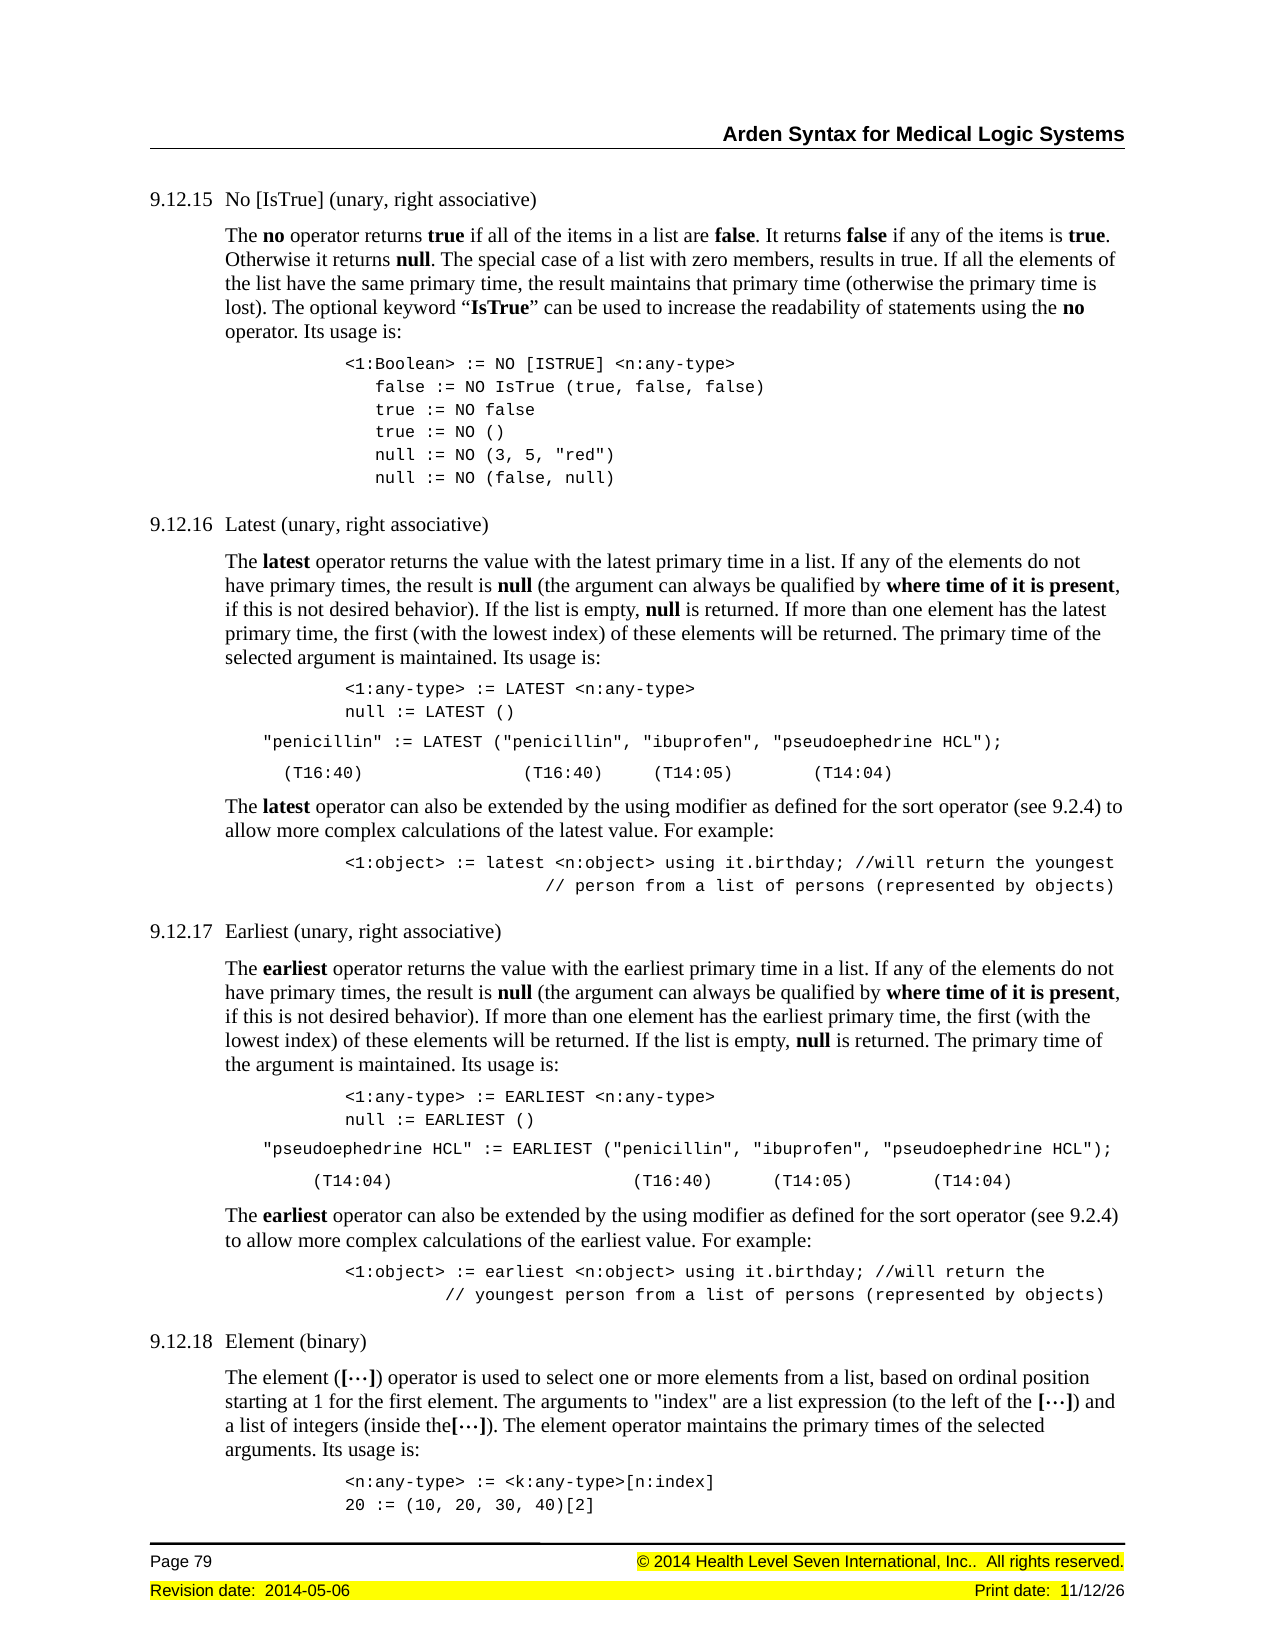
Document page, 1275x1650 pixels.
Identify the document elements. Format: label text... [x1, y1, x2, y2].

text // person from a list of persons (represented by objects) [345, 878, 1125, 894]
subtitle Element (binary) [150, 1329, 1125, 1353]
subtitle Earliest (unary, right associative) [150, 919, 1125, 943]
text The earliest operator returns the value with the earliest primary time in a list. If any of the elements do not have primary times, the result is null (the argument can always be qualified by where time of it is present, if this is not desired behavior). If more than one element has the earliest primary time, the first (with the lowest index) of these elements will be returned. If the list is empty, null is returned. The primary time of the argument is maintained. Its usage is: [225, 956, 1125, 1076]
text true := NO false [375, 402, 1125, 418]
text "pseudoephedrine HCL" := EARLIEST ("penicillin", "ibuprofen", "pseudoephedrine HCL"); [262, 1141, 1125, 1159]
text null := NO (false, null) [375, 470, 1125, 487]
text <1:any-type> := LATEST <n:any-type> [345, 681, 1125, 698]
text The no operator returns true if all of the items in a list are false. It returns false if any of the items is true. Otherwise it returns null. The special case of a list with zero members, results in true. If all the elements of the list have the same primary time, the result maintains that primary time (otherwise the primary time is lost). The optional keyword “IsTrue” can be used to increase the readability of statements using the no operator. Its usage is: [225, 223, 1125, 343]
text The earliest operator can also be extended by the using modifier as defined for the sort operator (see 9.2.4) to allow more complex calculations of the earliest value. For example: [225, 1203, 1125, 1252]
text <1:Boolean> := NO [ISTRUE] <n:any-type> [345, 356, 1125, 372]
text The latest operator returns the value with the latest primary time in a list. If any of the elements do not have primary times, the result is null (the argument can always be qualified by where time of it is present, if this is not desired behavior). If the list is empty, null is returned. If more than one element has the latest primary time, the first (with the lowest index) of these elements will be returned. The primary time of the selected argument is maintained. Its usage is: [225, 549, 1125, 669]
text The latest operator can also be extended by the using modifier as defined for the sort operator (see 9.2.4) to allow more complex calculations of the latest value. For example: [225, 794, 1125, 842]
text (T16:40) (T16:40) (T14:05) (T14:04) [283, 765, 1125, 782]
text false := NO IsTrue (true, false, false) [375, 379, 1125, 395]
text The element ([]) operator is used to select one or more elements from a list, based on ordinal position starting at 1 for the first element. The arguments to "index" are a list expression (to the left of the []) and a list of integers (inside the[]). The element operator maintains the primary times of the selected arguments. Its usage is: [225, 1365, 1125, 1461]
subtitle Latest (unary, right associative) [150, 512, 1125, 536]
subtitle No [IsTrue] (unary, right associative) [150, 186, 1125, 211]
text // youngest person from a list of persons (represented by objects) [345, 1287, 1125, 1304]
text <1:object> := earliest <n:object> using it.birthday; //will return the [345, 1264, 1125, 1281]
text <n:any-type> := <k:any-type>[n:index] [345, 1474, 1125, 1491]
text <1:any-type> := EARLIEST <n:any-type> [345, 1089, 1125, 1105]
text 20 := (10, 20, 30, 40)[2] [345, 1497, 1125, 1513]
text null := LATEST () [345, 704, 1125, 721]
text null := NO (3, 5, "red") [375, 447, 1125, 464]
text true := NO () [375, 424, 1125, 441]
text "penicillin" := LATEST ("penicillin", "ibuprofen", "pseudoephedrine HCL"); [262, 733, 1125, 752]
text (T14:04) (T16:40) (T14:05) (T14:04) [262, 1172, 1125, 1191]
text null := EARLIEST () [345, 1112, 1125, 1128]
text <1:object> := latest <n:object> using it.birthday; //will return the youngest [345, 855, 1125, 871]
